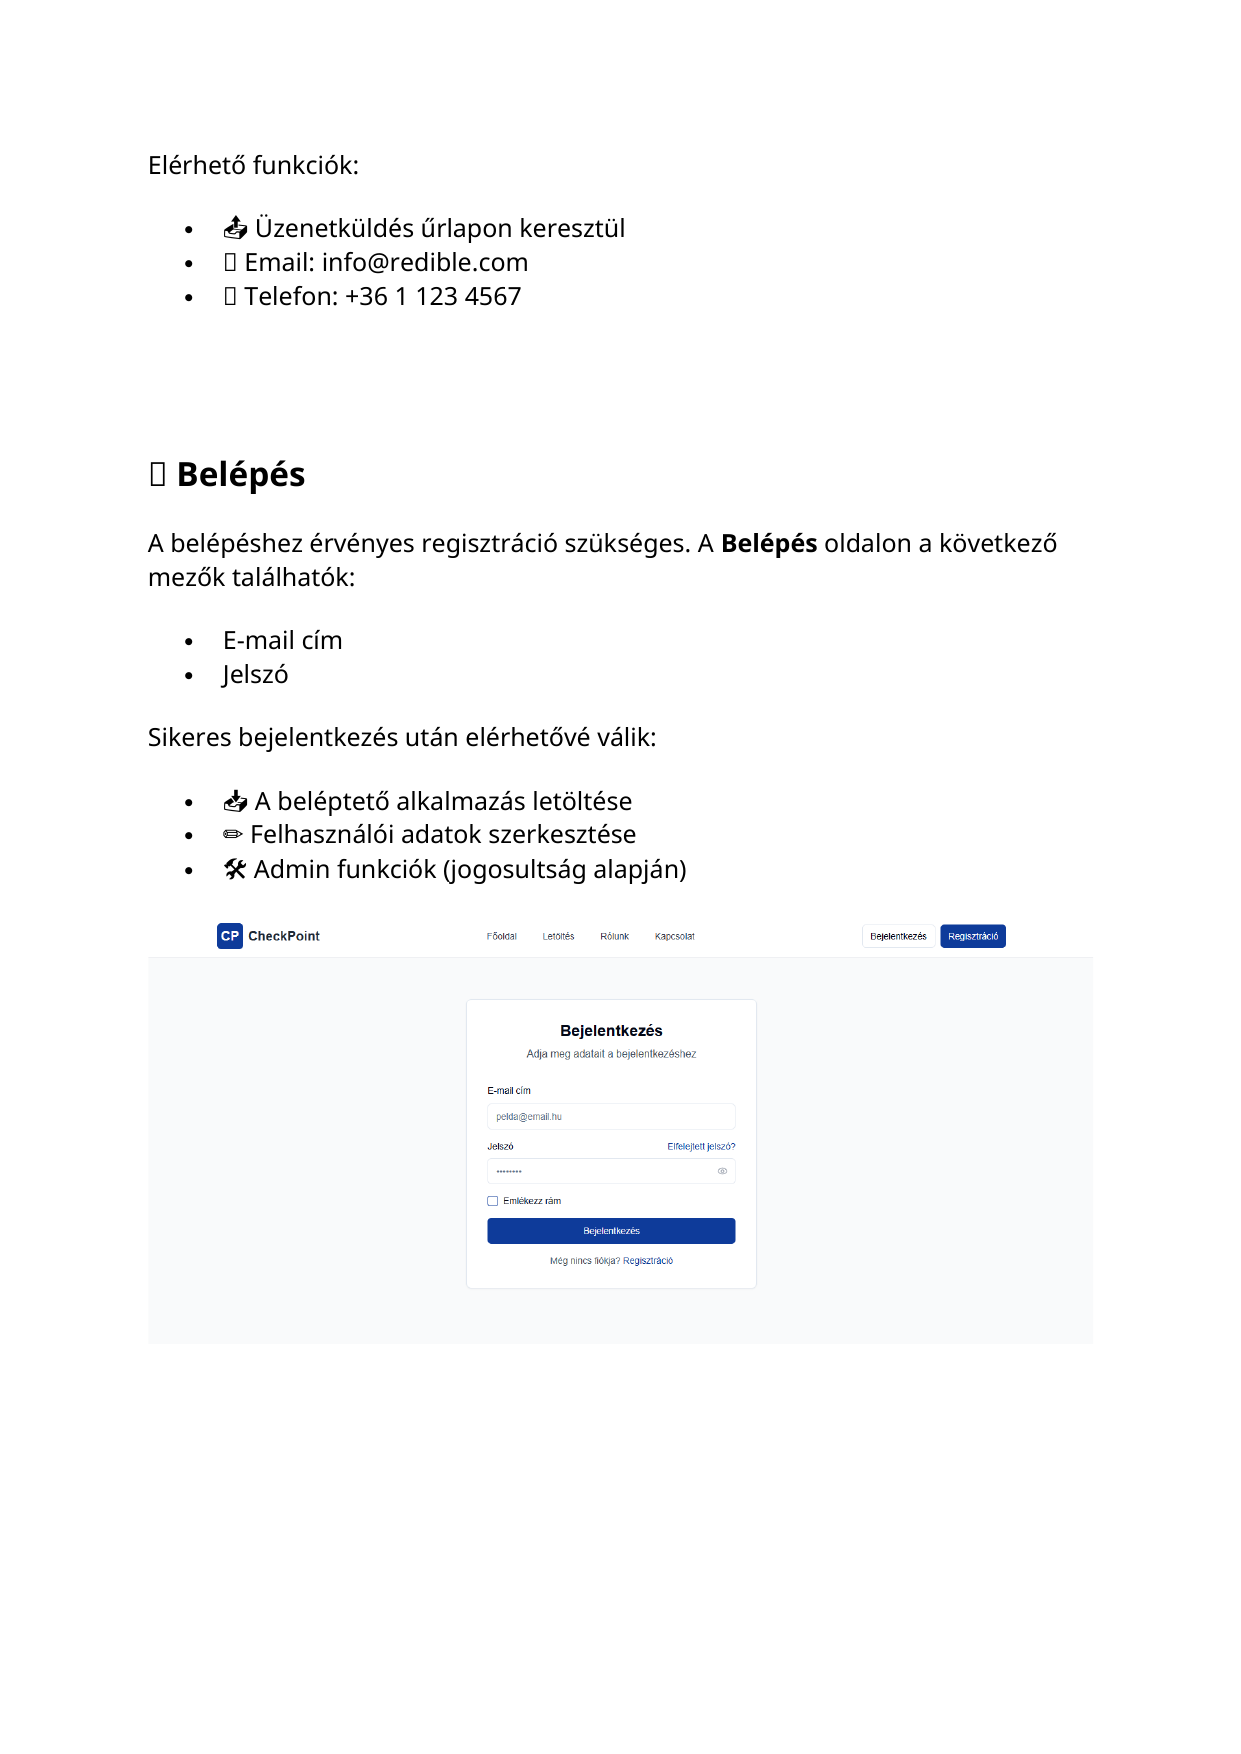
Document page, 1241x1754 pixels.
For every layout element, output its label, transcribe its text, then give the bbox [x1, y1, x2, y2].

list E-mail cím [185, 623, 1093, 657]
list Jelszó [185, 657, 1093, 691]
list 📧 Email: info@redible.com [185, 245, 1093, 279]
list 📤 Üzenetküldés űrlapon keresztül [185, 211, 1093, 245]
list ✏️ Felhasználói adatok szerkesztése [185, 817, 1093, 851]
picture [148, 915, 1094, 1344]
text Sikeres bejelentkezés után elérhetővé válik: [148, 720, 1093, 754]
list 📥 A beléptető alkalmazás letöltése [185, 783, 1093, 817]
text A belépéshez érvényes regisztráció szükséges. A Belépés oldalon a következő mezők találhatók: [148, 525, 1093, 593]
list 📞 Telefon: +36 1 123 4567 [185, 279, 1093, 313]
text Elérhető funkciók: [148, 148, 1093, 182]
list 🛠️ Admin funkciók (jogosultság alapján) [185, 851, 1093, 885]
subtitle 🔐 Belépés [148, 411, 1093, 496]
